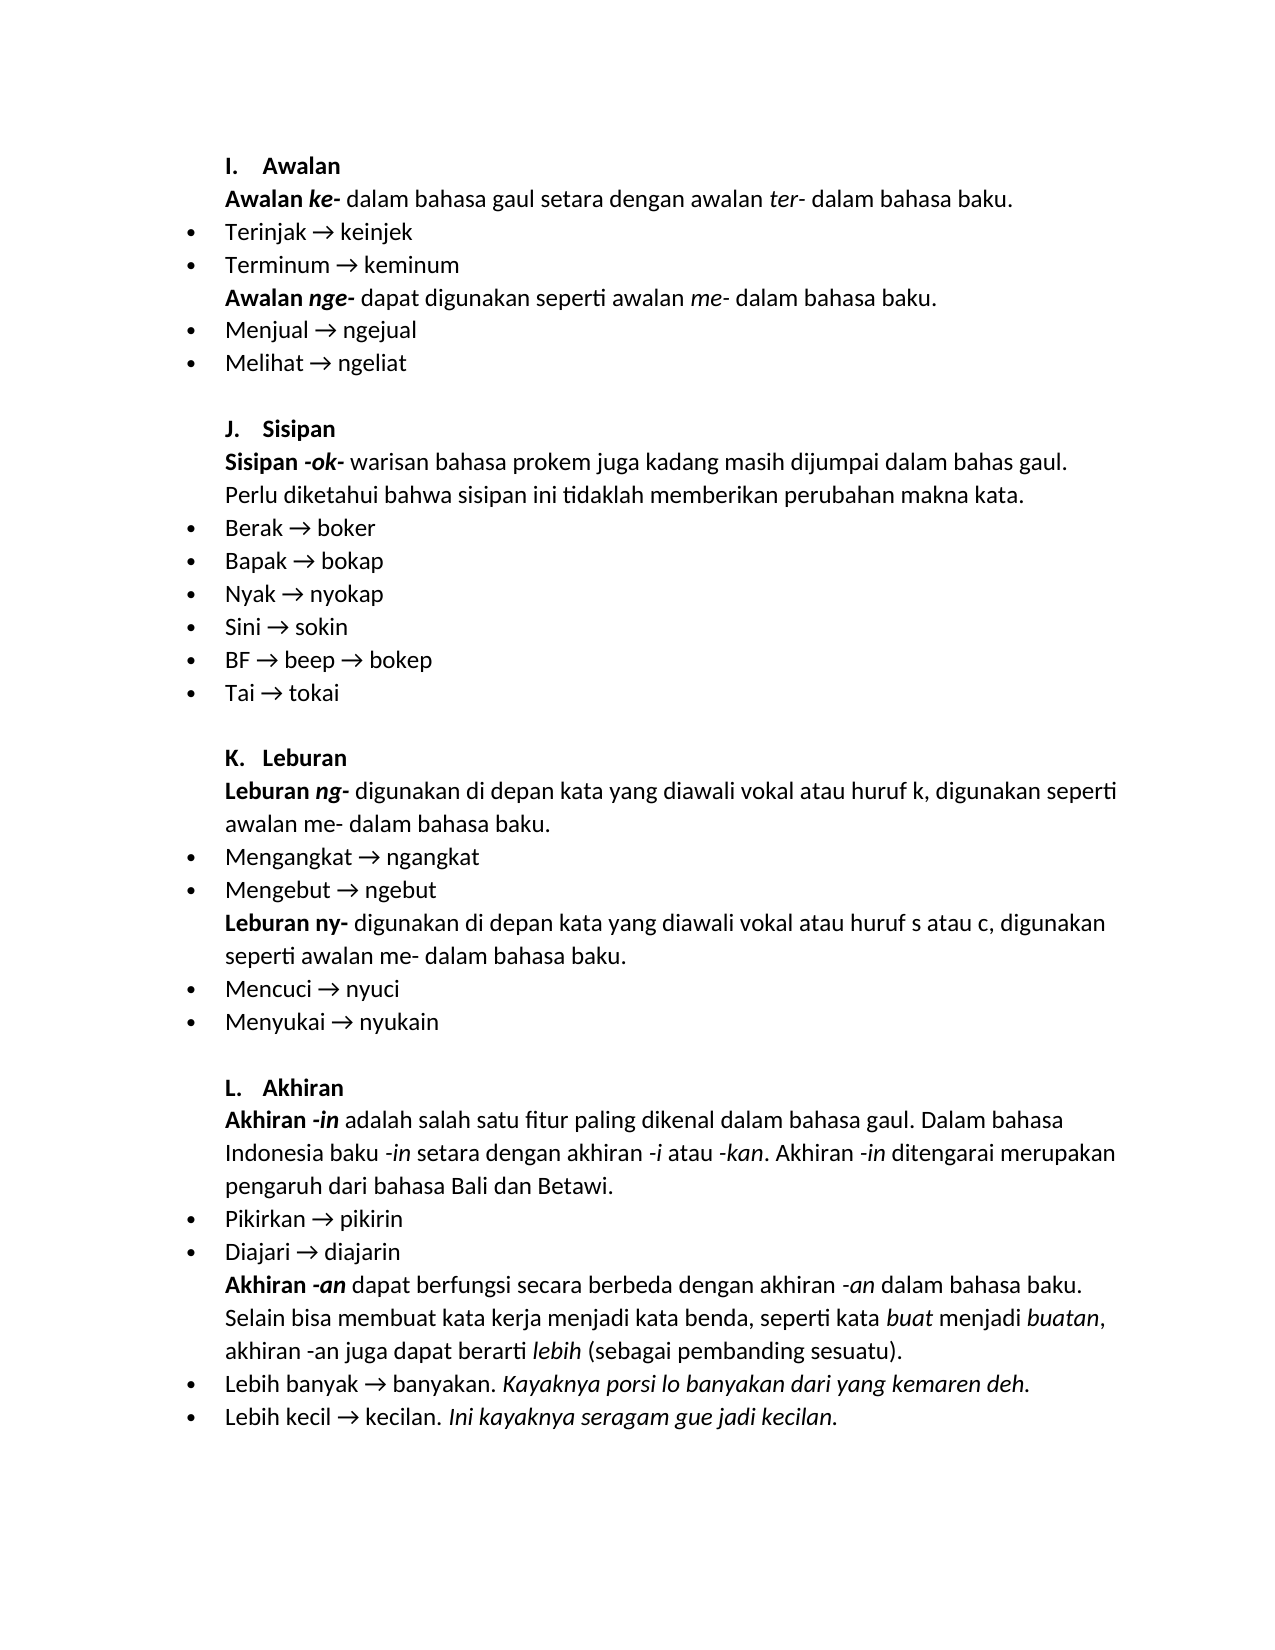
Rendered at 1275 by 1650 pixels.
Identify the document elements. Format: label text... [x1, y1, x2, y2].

list Akhiran -an dapat berfungsi secara berbeda dengan akhiran -an dalam bahasa baku. Selain bisa membuat kata kerja menjadi kata benda, seperti kata buat menjadi buatan, akhiran -an juga dapat berarti lebih (sebagai pembanding sesuatu). [225, 1269, 1125, 1366]
list Awalan nge- dapat digunakan seperti awalan me- dalam bahasa baku. [225, 282, 1125, 312]
list Pikirkan → pikirin [187, 1203, 1125, 1234]
list Menjual → ngejual [187, 314, 1125, 345]
list Lebih kecil → kecilan. Ini kayaknya seragam gue jadi kecilan. [187, 1401, 1125, 1431]
list Melihat → ngeliat [187, 347, 1125, 378]
list Lebih banyak → banyakan. Kayaknya porsi lo banyakan dari yang kemaren deh. [187, 1368, 1125, 1398]
list Nyak → nyokap [187, 578, 1125, 608]
list Leburan [225, 742, 1125, 773]
list Awalan ke- dalam bahasa gaul setara dengan awalan ter- dalam bahasa baku. [225, 183, 1125, 213]
list Akhiran [225, 1072, 1125, 1102]
list Berak → boker [187, 512, 1125, 543]
list Diajari → diajarin [187, 1236, 1125, 1267]
list Sini → sokin [187, 611, 1125, 641]
list Akhiran -in adalah salah satu fitur paling dikenal dalam bahasa gaul. Dalam bahasa Indonesia baku -in setara dengan akhiran -i atau -kan. Akhiran -in ditengarai merupakan pengaruh dari bahasa Bali dan Betawi. [225, 1104, 1125, 1201]
list Awalan [225, 150, 1125, 181]
list Leburan ny- digunakan di depan kata yang diawali vokal atau huruf s atau c, digunakan seperti awalan me- dalam bahasa baku. [225, 907, 1125, 971]
list Mengebut → ngebut [187, 874, 1125, 905]
list BF → beep → bokep [187, 644, 1125, 674]
list Tai → tokai [187, 677, 1125, 707]
list Mencuci → nyuci [187, 973, 1125, 1003]
list Menyukai → nyukain [187, 1006, 1125, 1036]
list Leburan ng- digunakan di depan kata yang diawali vokal atau huruf k, digunakan seperti awalan me- dalam bahasa baku. [225, 775, 1125, 839]
list Terinjak → keinjek [187, 216, 1125, 246]
list Bapak → bokap [187, 545, 1125, 576]
list Mengangkat → ngangkat [187, 841, 1125, 872]
list Sisipan -ok- warisan bahasa prokem juga kadang masih dijumpai dalam bahas gaul. Perlu diketahui bahwa sisipan ini tidaklah memberikan perubahan makna kata. [225, 446, 1125, 510]
list Sisipan [225, 413, 1125, 444]
list Terminum → keminum [187, 249, 1125, 279]
